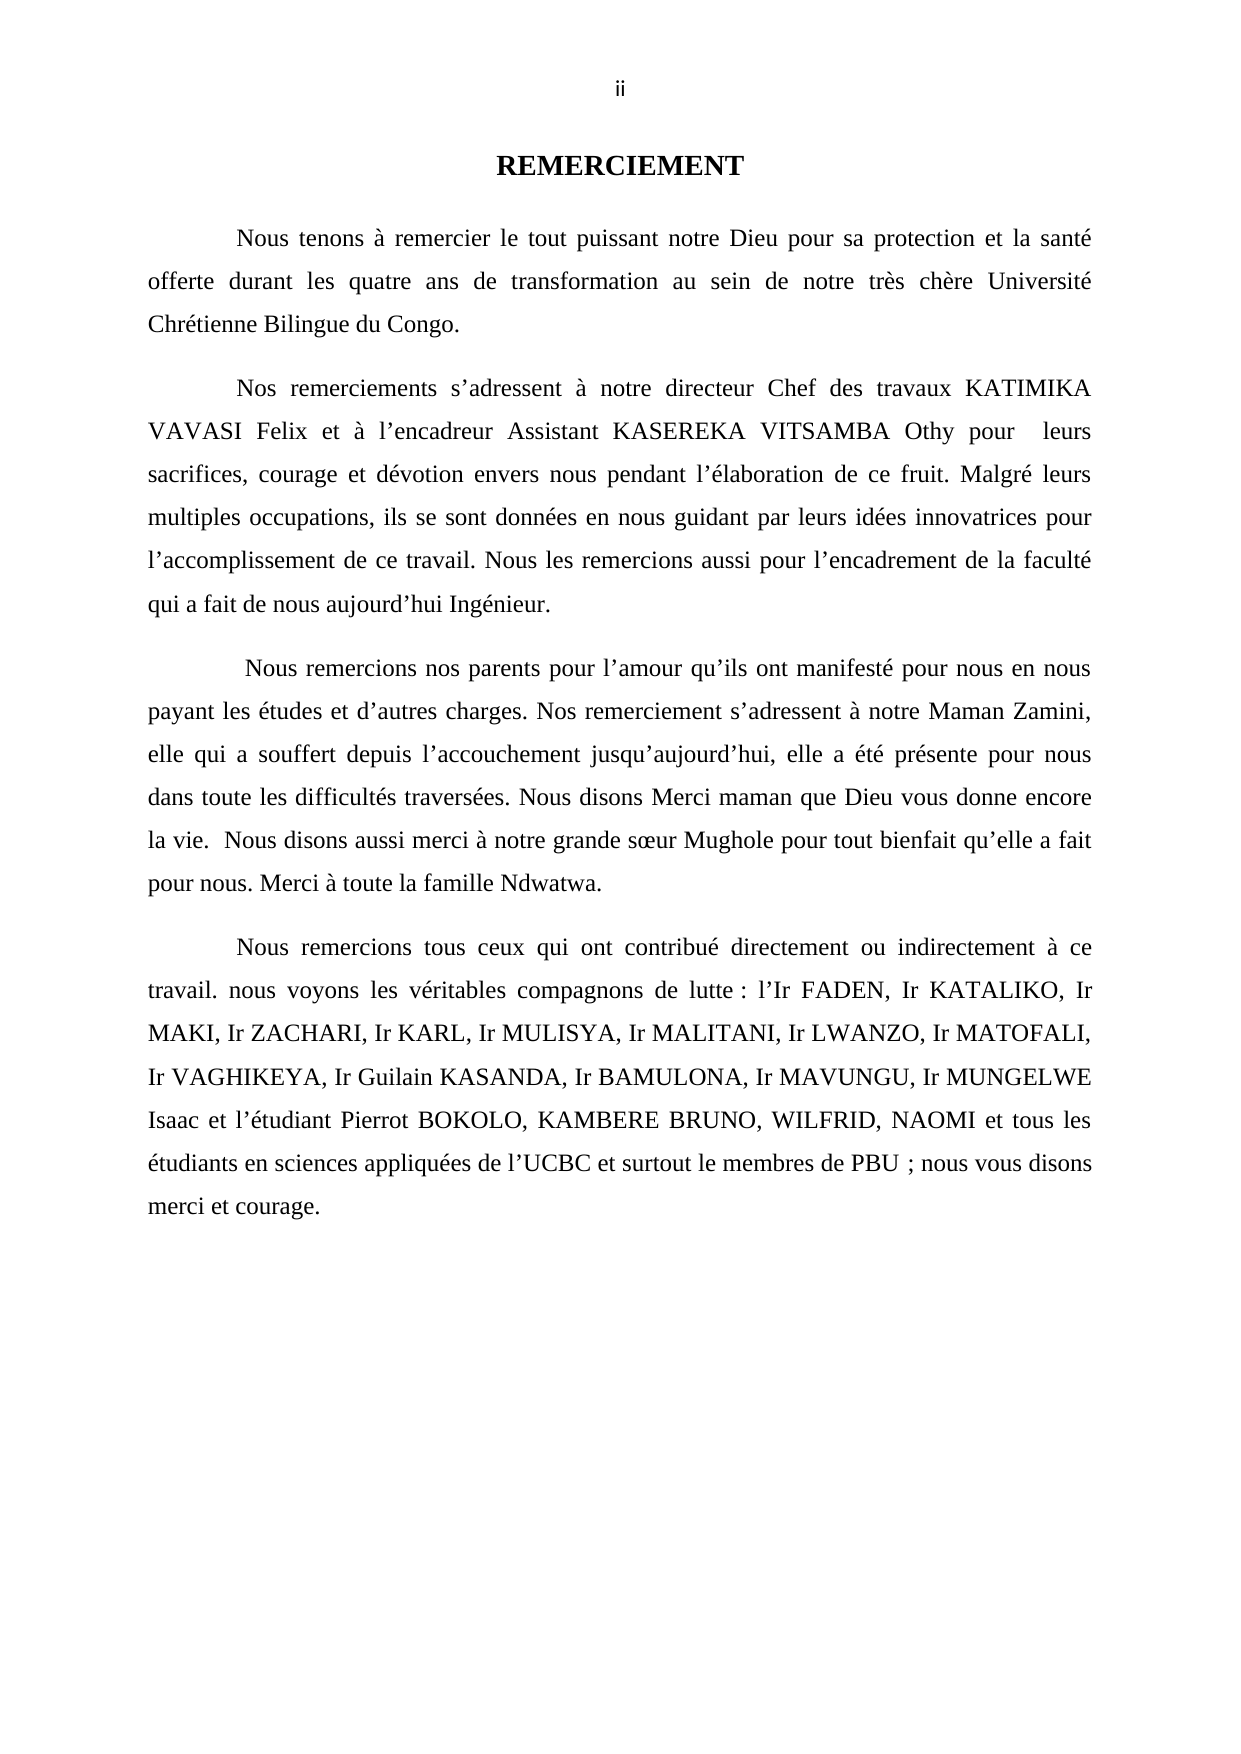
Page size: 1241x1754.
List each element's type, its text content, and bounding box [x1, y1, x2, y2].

text Nous tenons à remercier le tout puissant notre Dieu pour sa protection et la santé offerte durant les quatre ans de transformation au sein de notre très chère Université Chrétienne Bilingue du Congo. [148, 223, 1093, 338]
text Nos remerciements s’adressent à notre directeur Chef des travaux KATIMIKA VAVASI Felix et à l’encadreur Assistant KASEREKA VITSAMBA Othy pour leurs sacrifices, courage et dévotion envers nous pendant l’élaboration de ce fruit. Malgré leurs multiples occupations, ils se sont données en nous guidant par leurs idées innovatrices pour l’accomplissement de ce travail. Nous les remercions aussi pour l’encadrement de la faculté qui a fait de nous aujourd’hui Ingénieur. [148, 373, 1093, 617]
text Nous remercions tous ceux qui ont contribué directement ou indirectement à ce travail. nous voyons les véritables compagnons de lutte : l’Ir FADEN, Ir KATALIKO, Ir MAKI, Ir ZACHARI, Ir KARL, Ir MULISYA, Ir MALITANI, Ir LWANZO, Ir MATOFALI, Ir VAGHIKEYA, Ir Guilain KASANDA, Ir BAMULONA, Ir MAVUNGU, Ir MUNGELWE Isaac et l’étudiant Pierrot BOKOLO, KAMBERE BRUNO, WILFRID, NAOMI et tous les étudiants en sciences appliquées de l’UCBC et surtout le membres de PBU ; nous vous disons merci et courage. [148, 932, 1093, 1220]
text Nous remercions nos parents pour l’amour qu’ils ont manifesté pour nous en nous payant les études et d’autres charges. Nos remerciement s’adressent à notre Maman Zamini, elle qui a souffert depuis l’accouchement jusqu’aujourd’hui, elle a été présente pour nous dans toute les difficultés traversées. Nous disons Merci maman que Dieu vous donne encore la vie. Nous disons aussi merci à notre grande sœur Mughole pour tout bienfait qu’elle a fait pour nous. Merci à toute la famille Ndwatwa. [148, 653, 1093, 897]
subtitle REMERCIEMENT [148, 148, 1093, 181]
